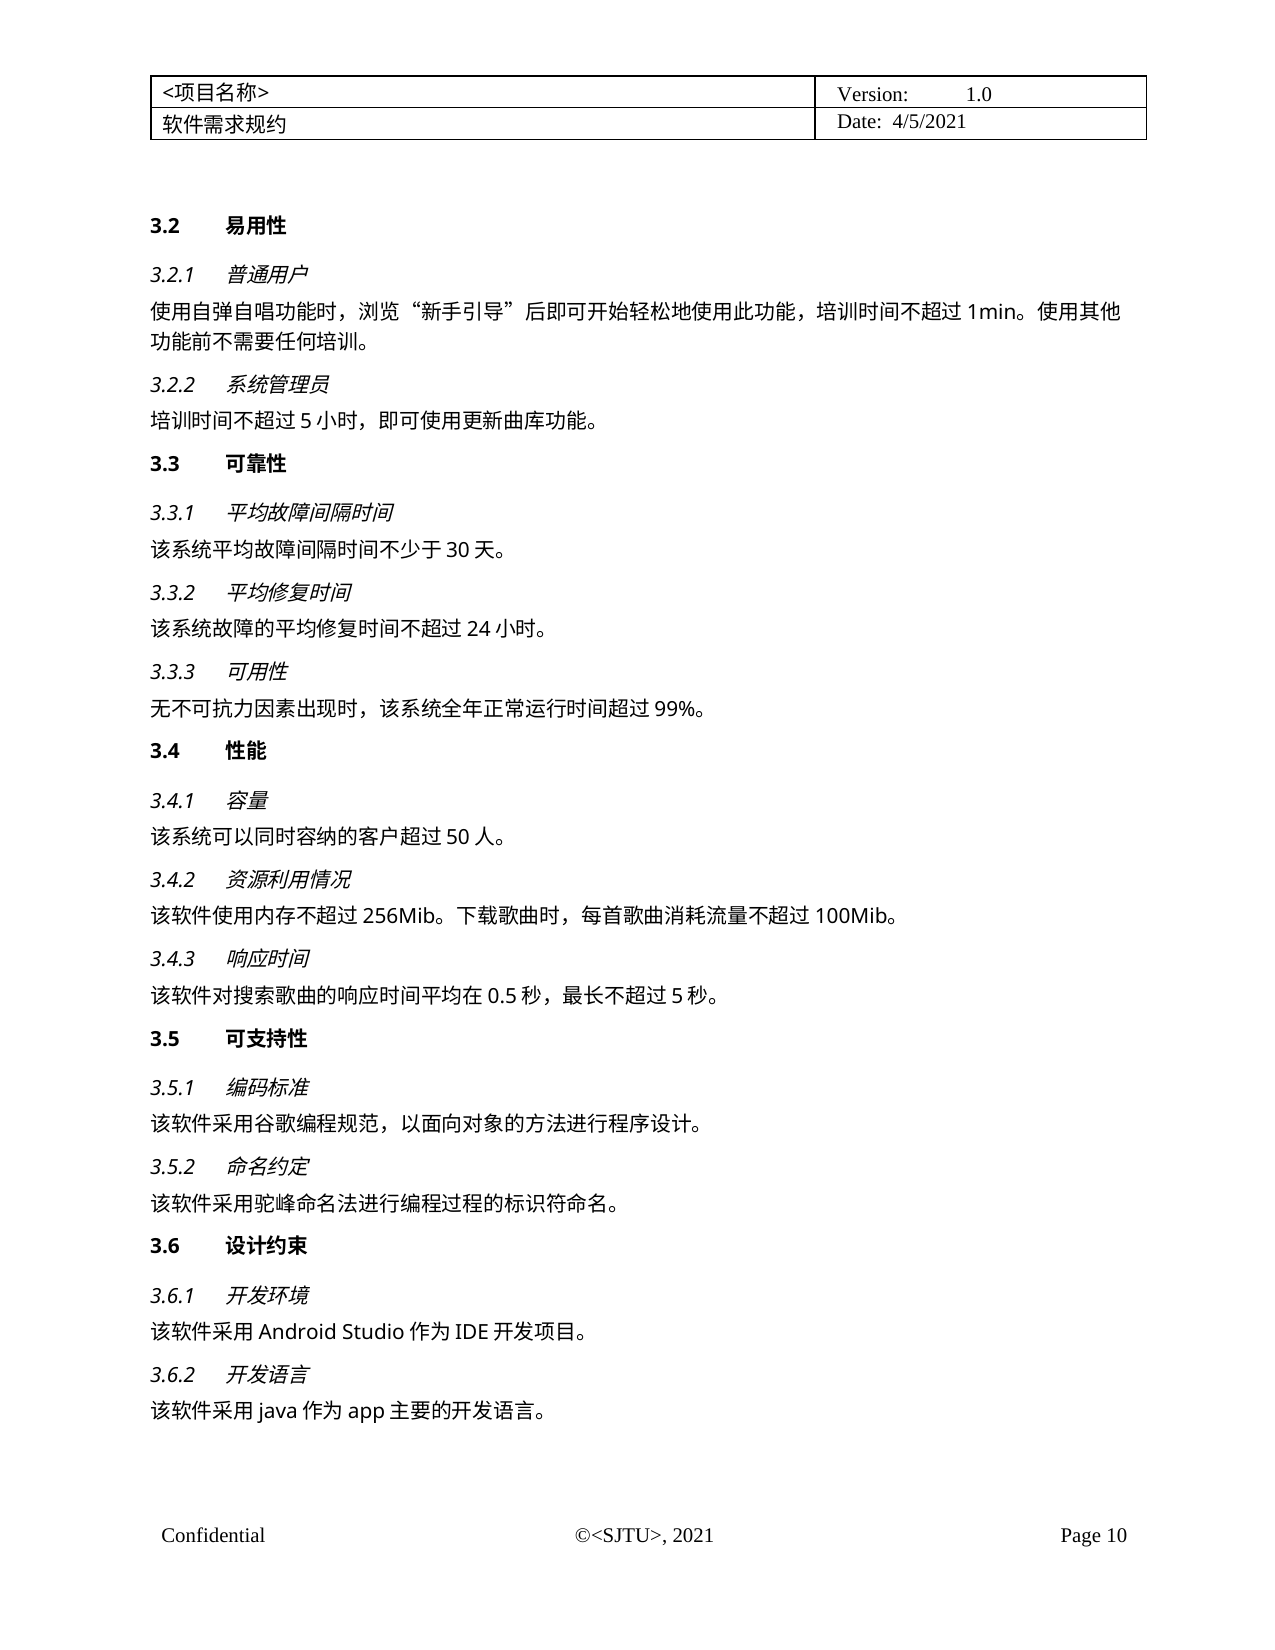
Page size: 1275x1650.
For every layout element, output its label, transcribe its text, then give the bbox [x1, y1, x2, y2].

subtitle 开发语言 [150, 1358, 1125, 1388]
text 使用自弹自唱功能时，浏览“新手引导”后即可开始轻松地使用此功能，培训时间不超过1min。使用其他功能前不需要任何培训。 [150, 295, 1125, 356]
subtitle 平均故障间隔时间 [150, 497, 1125, 527]
subtitle 编码标准 [150, 1071, 1125, 1101]
text 该软件对搜索歌曲的响应时间平均在0.5秒，最长不超过5秒。 [150, 979, 1125, 1009]
subtitle 开发环境 [150, 1279, 1125, 1309]
subtitle 响应时间 [150, 943, 1125, 973]
text 无不可抗力因素出现时，该系统全年正常运行时间超过99%。 [150, 692, 1125, 722]
subtitle 普通用户 [150, 259, 1125, 289]
subtitle 可靠性 [150, 448, 1125, 478]
text 该软件采用Android Studio作为IDE开发项目。 [150, 1315, 1125, 1346]
subtitle 平均修复时间 [150, 576, 1125, 606]
subtitle 易用性 [150, 209, 1125, 240]
subtitle 可支持性 [150, 1022, 1125, 1052]
subtitle 可用性 [150, 655, 1125, 686]
text 该系统可以同时容纳的客户超过50人。 [150, 820, 1125, 851]
text 该系统平均故障间隔时间不少于30天。 [150, 533, 1125, 563]
text 该软件采用java作为app主要的开发语言。 [150, 1395, 1125, 1425]
subtitle 性能 [150, 735, 1125, 765]
text 该软件使用内存不超过256Mib。下载歌曲时，每首歌曲消耗流量不超过100Mib。 [150, 900, 1125, 930]
text 该软件采用谷歌编程规范，以面向对象的方法进行程序设计。 [150, 1108, 1125, 1138]
subtitle 命名约定 [150, 1150, 1125, 1181]
subtitle 资源利用情况 [150, 863, 1125, 893]
subtitle 容量 [150, 784, 1125, 814]
subtitle 系统管理员 [150, 368, 1125, 398]
text 培训时间不超过5小时，即可使用更新曲库功能。 [150, 405, 1125, 435]
text 该软件采用驼峰命名法进行编程过程的标识符命名。 [150, 1187, 1125, 1217]
text 该系统故障的平均修复时间不超过24小时。 [150, 613, 1125, 643]
subtitle 设计约束 [150, 1230, 1125, 1260]
